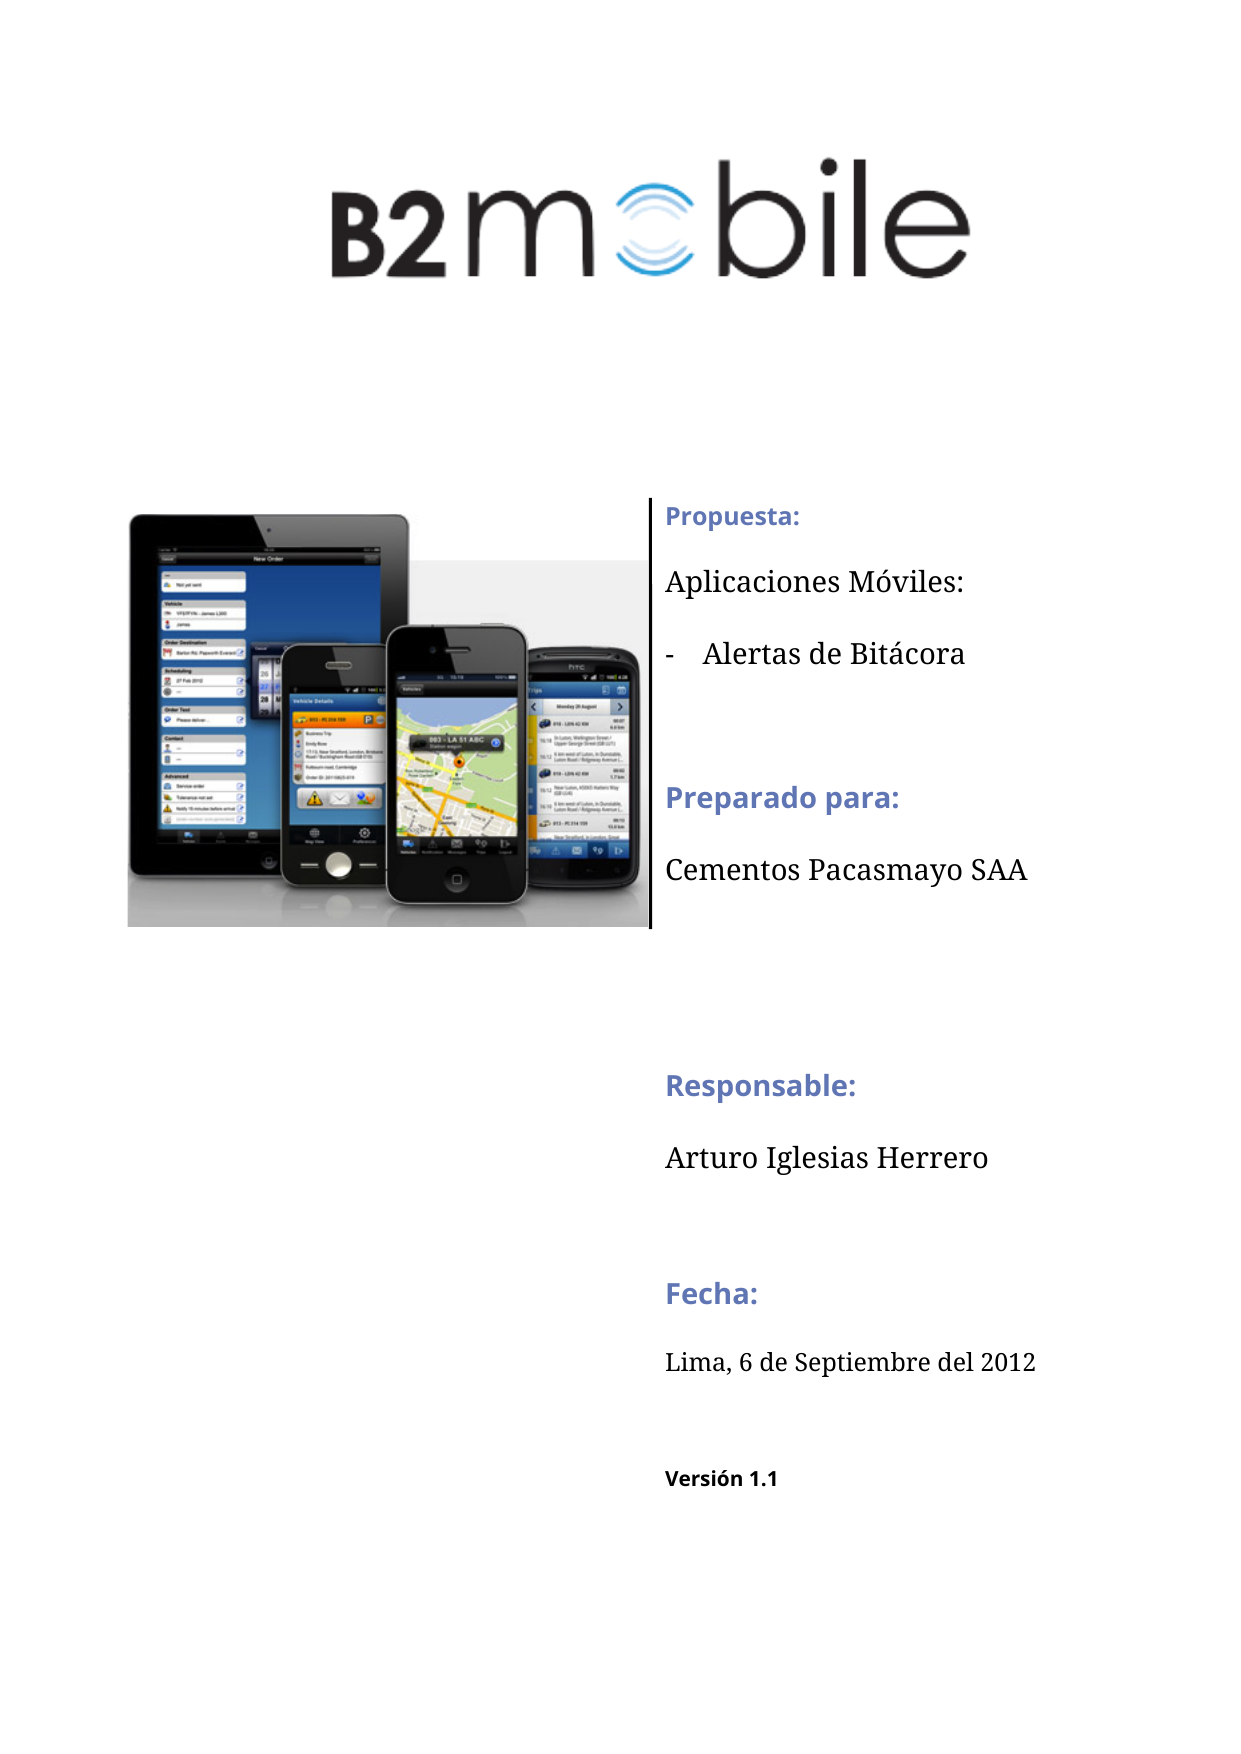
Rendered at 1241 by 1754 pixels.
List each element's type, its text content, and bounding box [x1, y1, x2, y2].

picture [127, 514, 648, 927]
text Arturo Iglesias Herrero [665, 1137, 1144, 1177]
text Responsable: [665, 1066, 1144, 1105]
text Cementos Pacasmayo SAA [665, 849, 1144, 889]
text Lima, 6 de Septiembre del 2012 [665, 1345, 1144, 1379]
text Fecha: [665, 1273, 1144, 1313]
text Propuesta: [665, 498, 1144, 532]
text Aplicaciones Móviles: [665, 562, 1144, 601]
picture [326, 147, 973, 296]
text Preparado para: [665, 778, 1144, 817]
text Versión 1.1 [665, 1464, 1144, 1492]
list Alertas de Bitácora [665, 634, 1144, 673]
